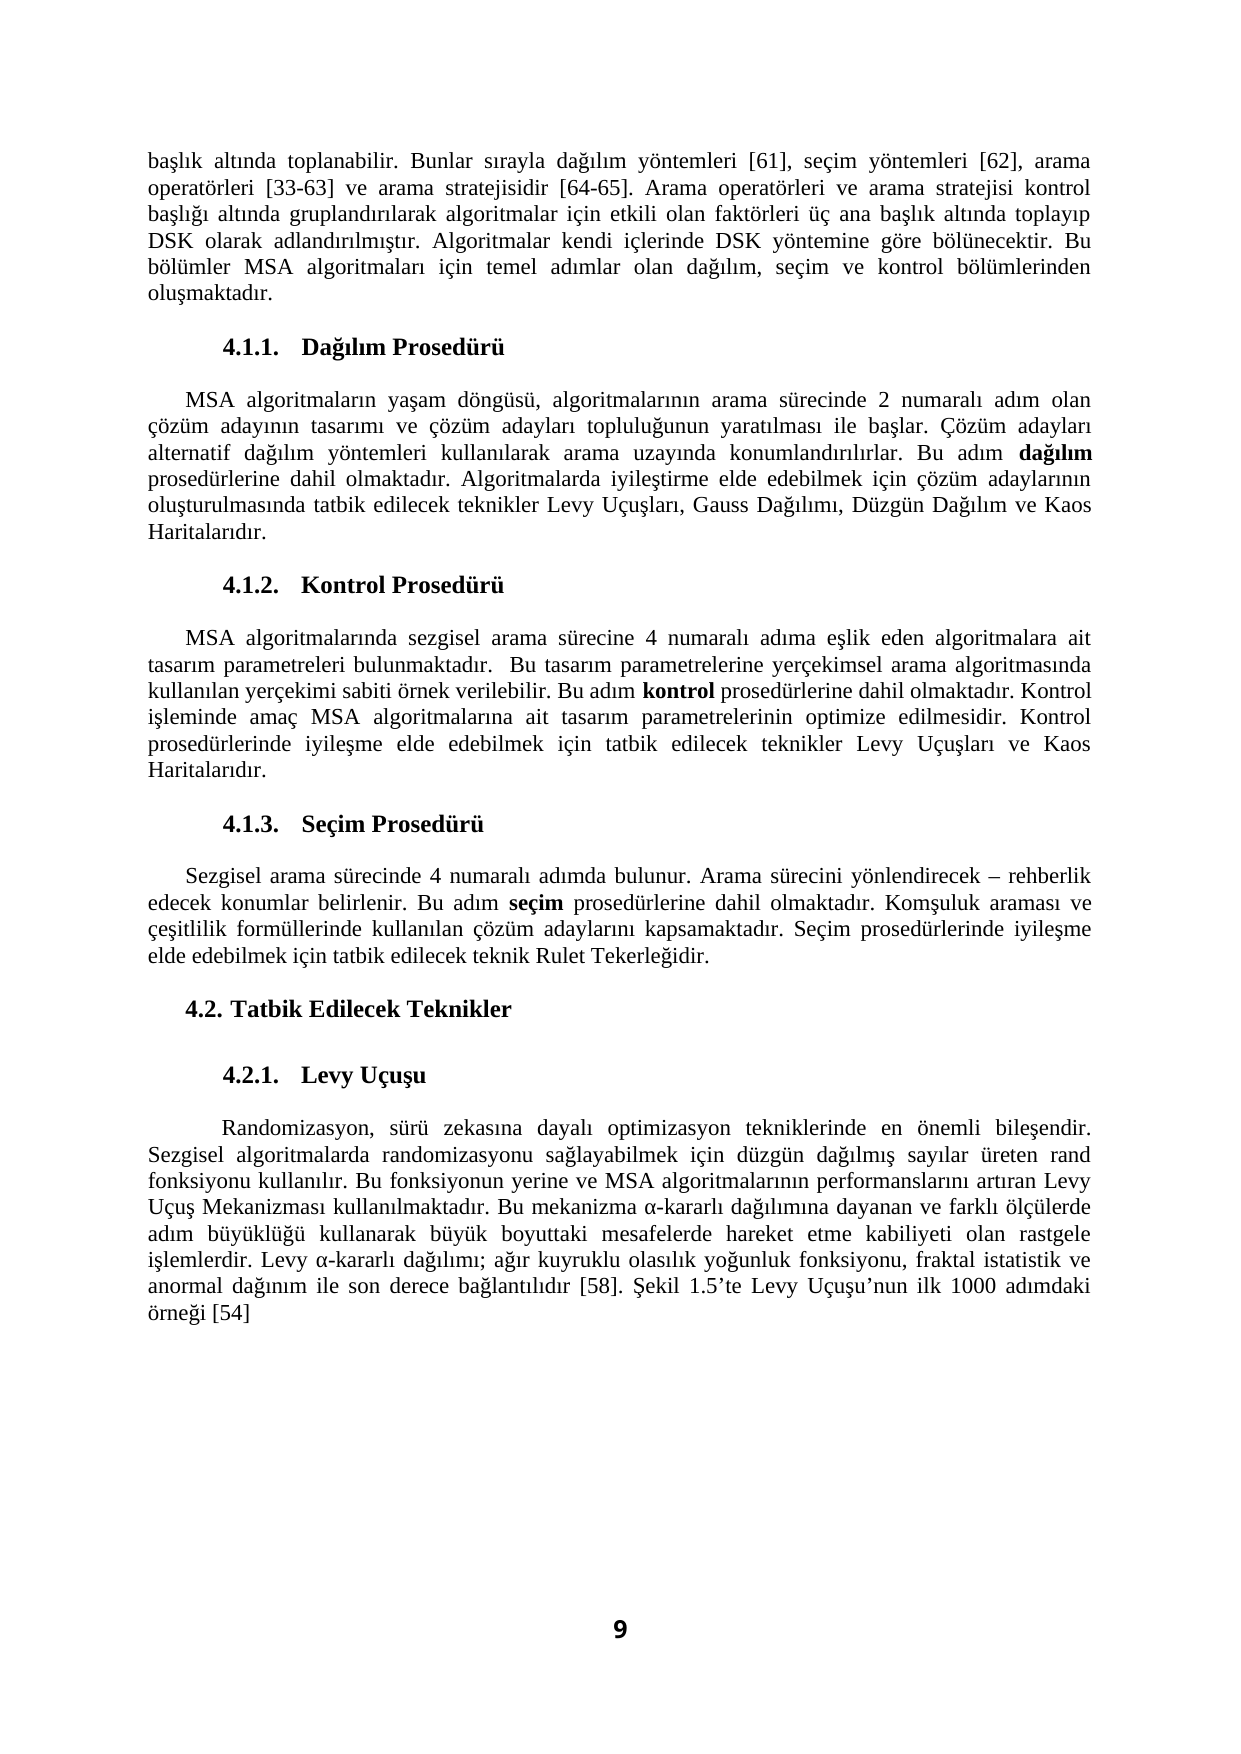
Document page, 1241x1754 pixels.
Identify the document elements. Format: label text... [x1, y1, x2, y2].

text MSA algoritmalarında sezgisel arama sürecine 4 numaralı adıma eşlik eden algoritmalara ait tasarım parametreleri bulunmaktadır. Bu tasarım parametrelerine yerçekimsel arama algoritmasında kullanılan yerçekimi sabiti örnek verilebilir. Bu adım kontrol prosedürlerine dahil olmaktadır. Kontrol işleminde amaç MSA algoritmalarına ait tasarım parametrelerinin optimize edilmesidir. Kontrol prosedürlerinde iyileşme elde edebilmek için tatbik edilecek teknikler Levy Uçuşları ve Kaos Haritalarıdır. [148, 624, 1093, 782]
list Dağılım Prosedürü [223, 332, 1093, 361]
list Levy Uçuşu [223, 1060, 1093, 1089]
list Kontrol Prosedürü [223, 570, 1093, 599]
text Sezgisel arama sürecinde 4 numaralı adımda bulunur. Arama sürecini yönlendirecek – rehberlik edecek konumlar belirlenir. Bu adım seçim prosedürlerine dahil olmaktadır. Komşuluk araması ve çeşitlilik formüllerinde kullanılan çözüm adaylarını kapsamaktadır. Seçim prosedürlerinde iyileşme elde edebilmek için tatbik edilecek teknik Rulet Tekerleğidir. [148, 863, 1093, 968]
text MSA algoritmaların yaşam döngüsü, algoritmalarının arama sürecinde 2 numaralı adım olan çözüm adayının tasarımı ve çözüm adayları topluluğunun yaratılması ile başlar. Çözüm adayları alternatif dağılım yöntemleri kullanılarak arama uzayında konumlandırılırlar. Bu adım dağılım prosedürlerine dahil olmaktadır. Algoritmalarda iyileştirme elde edebilmek için çözüm adaylarının oluşturulmasında tatbik edilecek teknikler Levy Uçuşları, Gauss Dağılımı, Düzgün Dağılım ve Kaos Haritalarıdır. [148, 386, 1093, 544]
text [148, 148, 1093, 306]
text Randomizasyon, sürü zekasına dayalı optimizasyon tekniklerinde en önemli bileşendir. Sezgisel algoritmalarda randomizasyonu sağlayabilmek için düzgün dağılmış sayılar üreten rand fonksiyonu kullanılır. Bu fonksiyonun yerine ve MSA algoritmalarının performanslarını artıran Levy Uçuş Mekanizması kullanılmaktadır. Bu mekanizma α-kararlı dağılımına dayanan ve farklı ölçülerde adım büyüklüğü kullanarak büyük boyuttaki mesafelerde hareket etme kabiliyeti olan rastgele işlemlerdir. Levy α-kararlı dağılımı; ağır kuyruklu olasılık yoğunluk fonksiyonu, fraktal istatistik ve anormal dağınım ile son derece bağlantılıdır [58]. Şekil 1.5’te Levy Uçuşu’nun ilk 1000 adımdaki örneği [54] [148, 1114, 1093, 1325]
list Seçim Prosedürü [223, 809, 1093, 837]
list Tatbik Edilecek Teknikler [185, 994, 1093, 1023]
